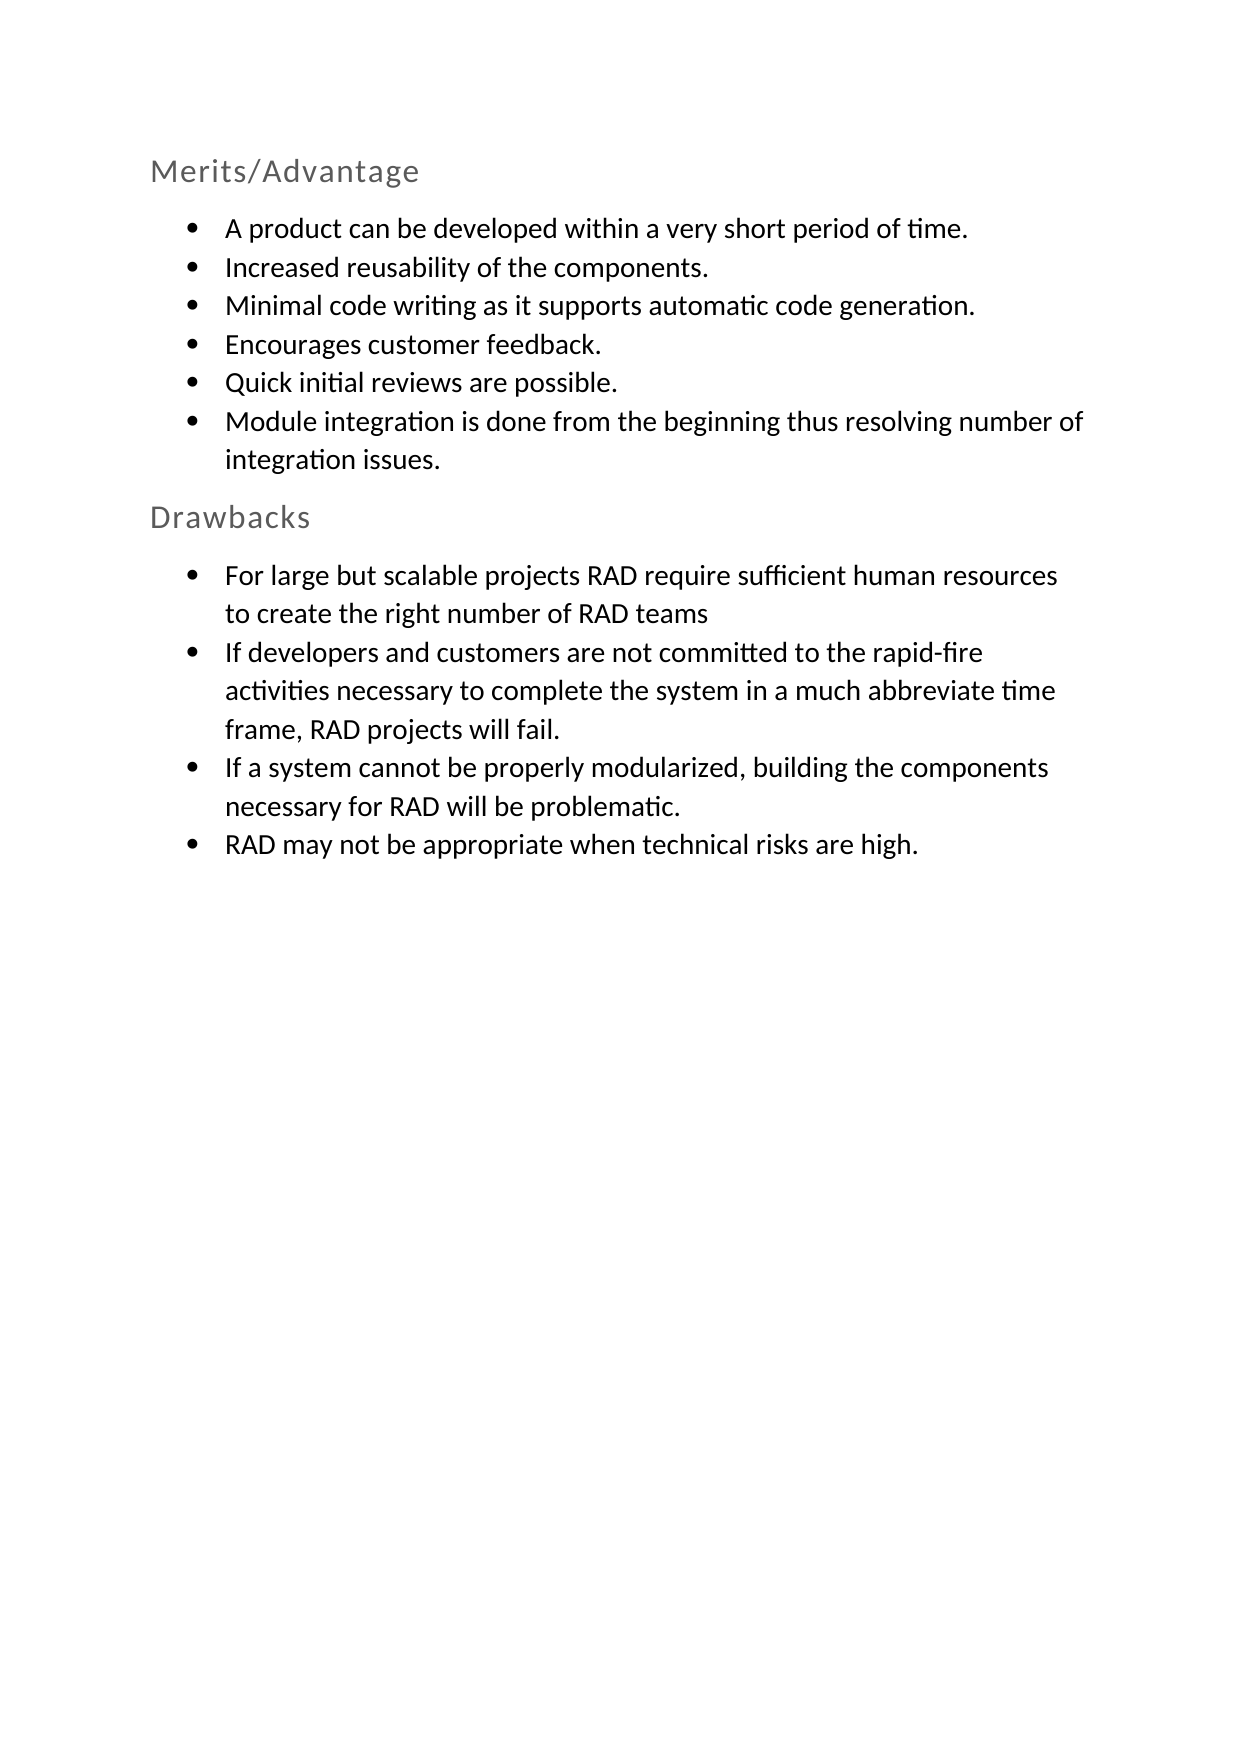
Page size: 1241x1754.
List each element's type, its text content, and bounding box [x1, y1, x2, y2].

list Minimal code writing as it supports automatic code generation. [187, 287, 1090, 323]
list Module integration is done from the beginning thus resolving number of integration issues. [187, 403, 1090, 477]
list If developers and customers are not committed to the rapid-fire activities necessary to complete the system in a much abbreviate time frame, RAD projects will fail. [187, 634, 1090, 746]
subtitle Merits/Advantage [150, 150, 1090, 191]
list RAD may not be appropriate when technical risks are high. [187, 826, 1090, 862]
list A product can be developed within a very short period of time. [187, 211, 1090, 246]
subtitle Drawbacks [150, 496, 1090, 537]
list Encourages customer feedback. [187, 326, 1090, 362]
list If a system cannot be properly modularized, building the components necessary for RAD will be problematic. [187, 749, 1090, 823]
list Increased reusability of the components. [187, 249, 1090, 285]
list For large but scalable projects RAD require sufficient human resources to create the right number of RAD teams [187, 557, 1090, 631]
list Quick initial reviews are possible. [187, 364, 1090, 400]
